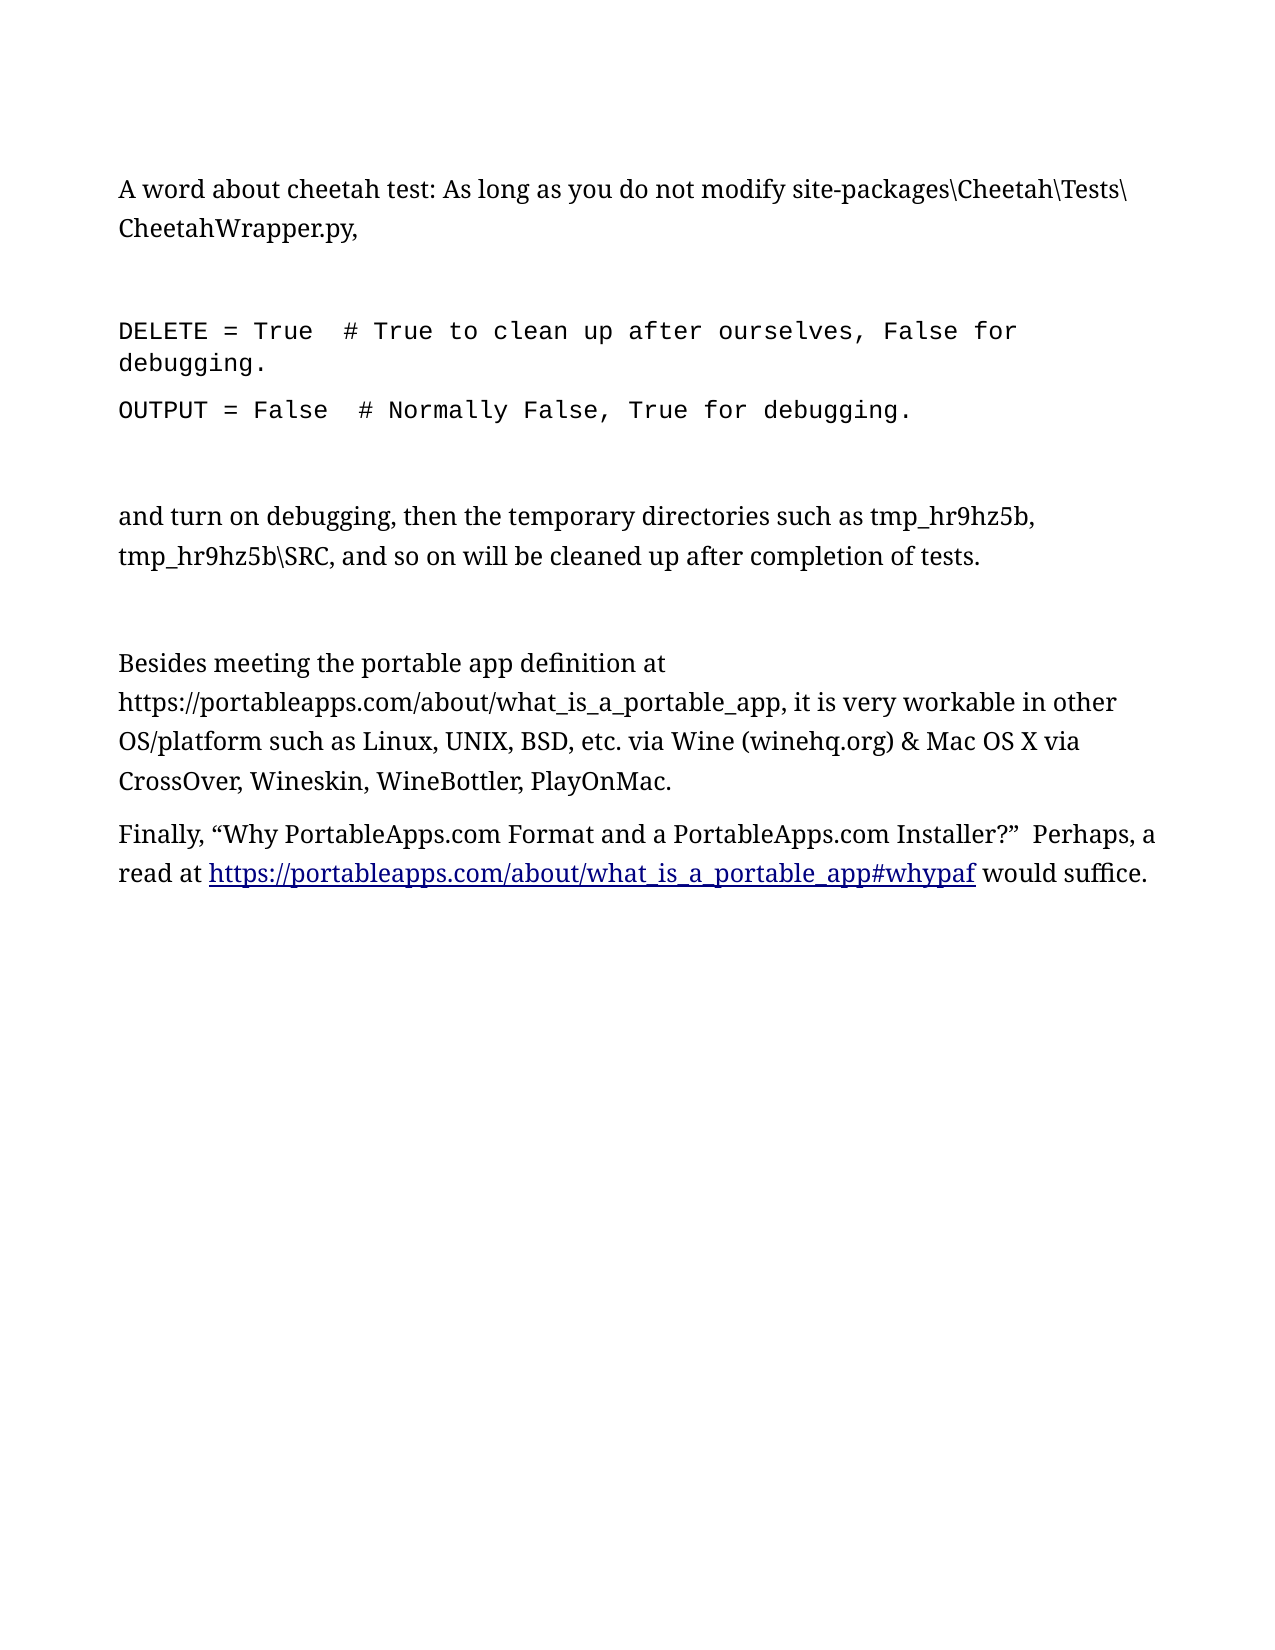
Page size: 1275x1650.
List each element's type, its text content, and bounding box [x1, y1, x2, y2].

text OUTPUT = False # Normally False, True for debugging. [118, 398, 1157, 426]
text Finally, “Why PortableApps.com Format and a PortableApps.com Installer?” Perhaps, a read at https://portableapps.com/about/what_is_a_portable_app#whypaf would suffice. [118, 817, 1157, 890]
text DELETE = True # True to clean up after ourselves, False for debugging. [118, 318, 1157, 379]
text Besides meeting the portable app definition at https://portableapps.com/about/what_is_a_portable_app, it is very workable in other OS/platform such as Linux, UNIX, BSD, etc. via Wine (winehq.org) & Mac OS X via CrossOver, Wineskin, WineBottler, PlayOnMac. [118, 646, 1157, 797]
text and turn on debugging, then the temporary directories such as tmp_hr9hz5b, tmp_hr9hz5b\SRC, and so on will be cleaned up after completion of tests. [118, 499, 1157, 572]
text A word about cheetah test: As long as you do not modify site-packages\Cheetah\Tests\CheetahWrapper.py, [118, 172, 1157, 245]
